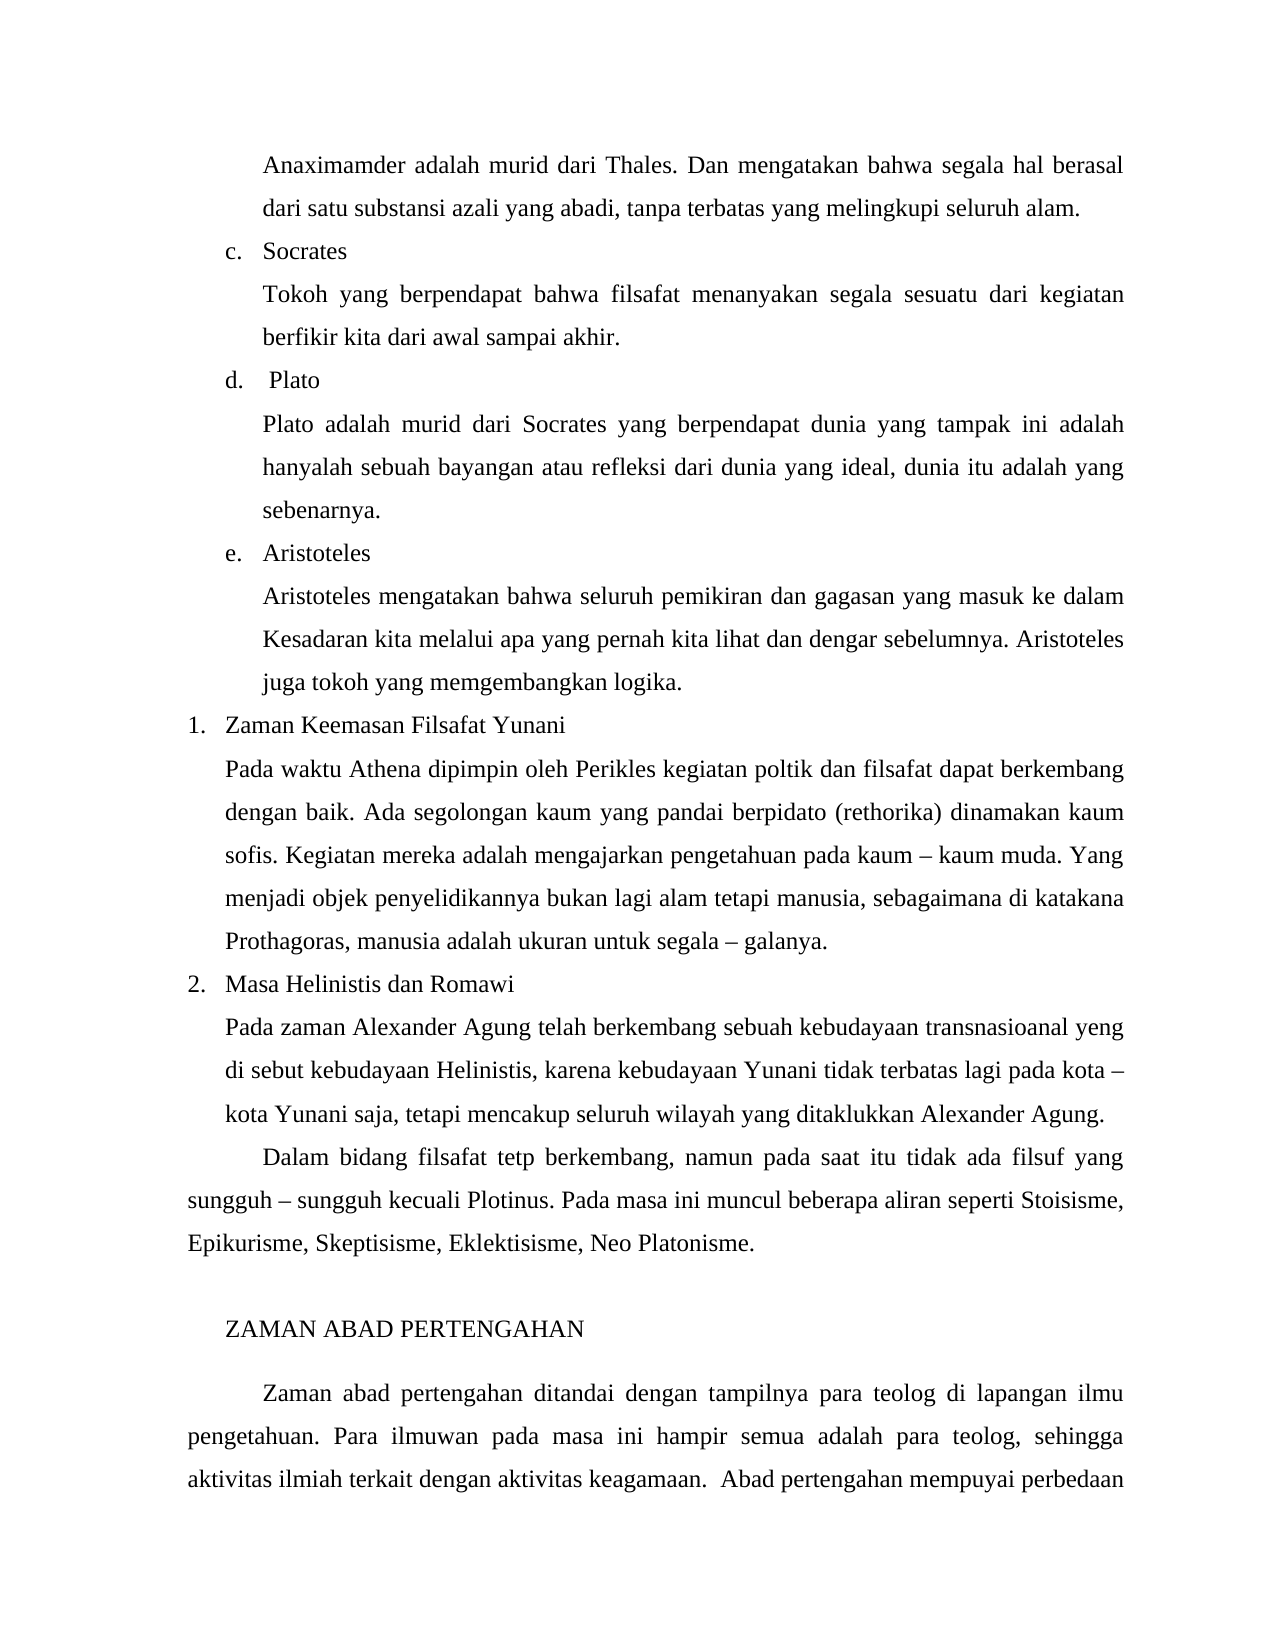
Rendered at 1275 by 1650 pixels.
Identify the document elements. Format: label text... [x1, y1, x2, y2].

text Dalam bidang filsafat tetp berkembang, namun pada saat itu tidak ada filsuf yang sungguh – sungguh kecuali Plotinus. Pada masa ini muncul beberapa aliran seperti Stoisisme, Epikurisme, Skeptisisme, Eklektisisme, Neo Platonisme. [187, 1142, 1125, 1257]
list Anaximamder adalah murid dari Thales. Dan mengatakan bahwa segala hal berasal dari satu substansi azali yang abadi, tanpa terbatas yang melingkupi seluruh alam. [262, 150, 1125, 222]
list Aristoteles [225, 538, 1125, 567]
list Tokoh yang berpendapat bahwa filsafat menanyakan segala sesuatu dari kegiatan berfikir kita dari awal sampai akhir. [262, 279, 1125, 351]
list Zaman Keemasan Filsafat Yunani [187, 711, 1125, 739]
list Plato adalah murid dari Socrates yang berpendapat dunia yang tampak ini adalah hanyalah sebuah bayangan atau refleksi dari dunia yang ideal, dunia itu adalah yang sebenarnya. [262, 409, 1125, 524]
list Pada waktu Athena dipimpin oleh Perikles kegiatan poltik dan filsafat dapat berkembang dengan baik. Ada segolongan kaum yang pandai berpidato (rethorika) dinamakan kaum sofis. Kegiatan mereka adalah mengajarkan pengetahuan pada kaum – kaum muda. Yang menjadi objek penyelidikannya bukan lagi alam tetapi manusia, sebagaimana di katakana Prothagoras, manusia adalah ukuran untuk segala – galanya. [225, 754, 1125, 955]
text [187, 1378, 1125, 1493]
list Masa Helinistis dan Romawi [187, 969, 1125, 998]
list ZAMAN ABAD PERTENGAHAN [225, 1314, 1125, 1343]
list Plato [225, 366, 1125, 394]
list Aristoteles mengatakan bahwa seluruh pemikiran dan gagasan yang masuk ke dalam Kesadaran kita melalui apa yang pernah kita lihat dan dengar sebelumnya. Aristoteles juga tokoh yang memgembangkan logika. [262, 581, 1125, 696]
list Socrates [225, 236, 1125, 265]
list Pada zaman Alexander Agung telah berkembang sebuah kebudayaan transnasioanal yeng di sebut kebudayaan Helinistis, karena kebudayaan Yunani tidak terbatas lagi pada kota – kota Yunani saja, tetapi mencakup seluruh wilayah yang ditaklukkan Alexander Agung. [225, 1012, 1125, 1127]
